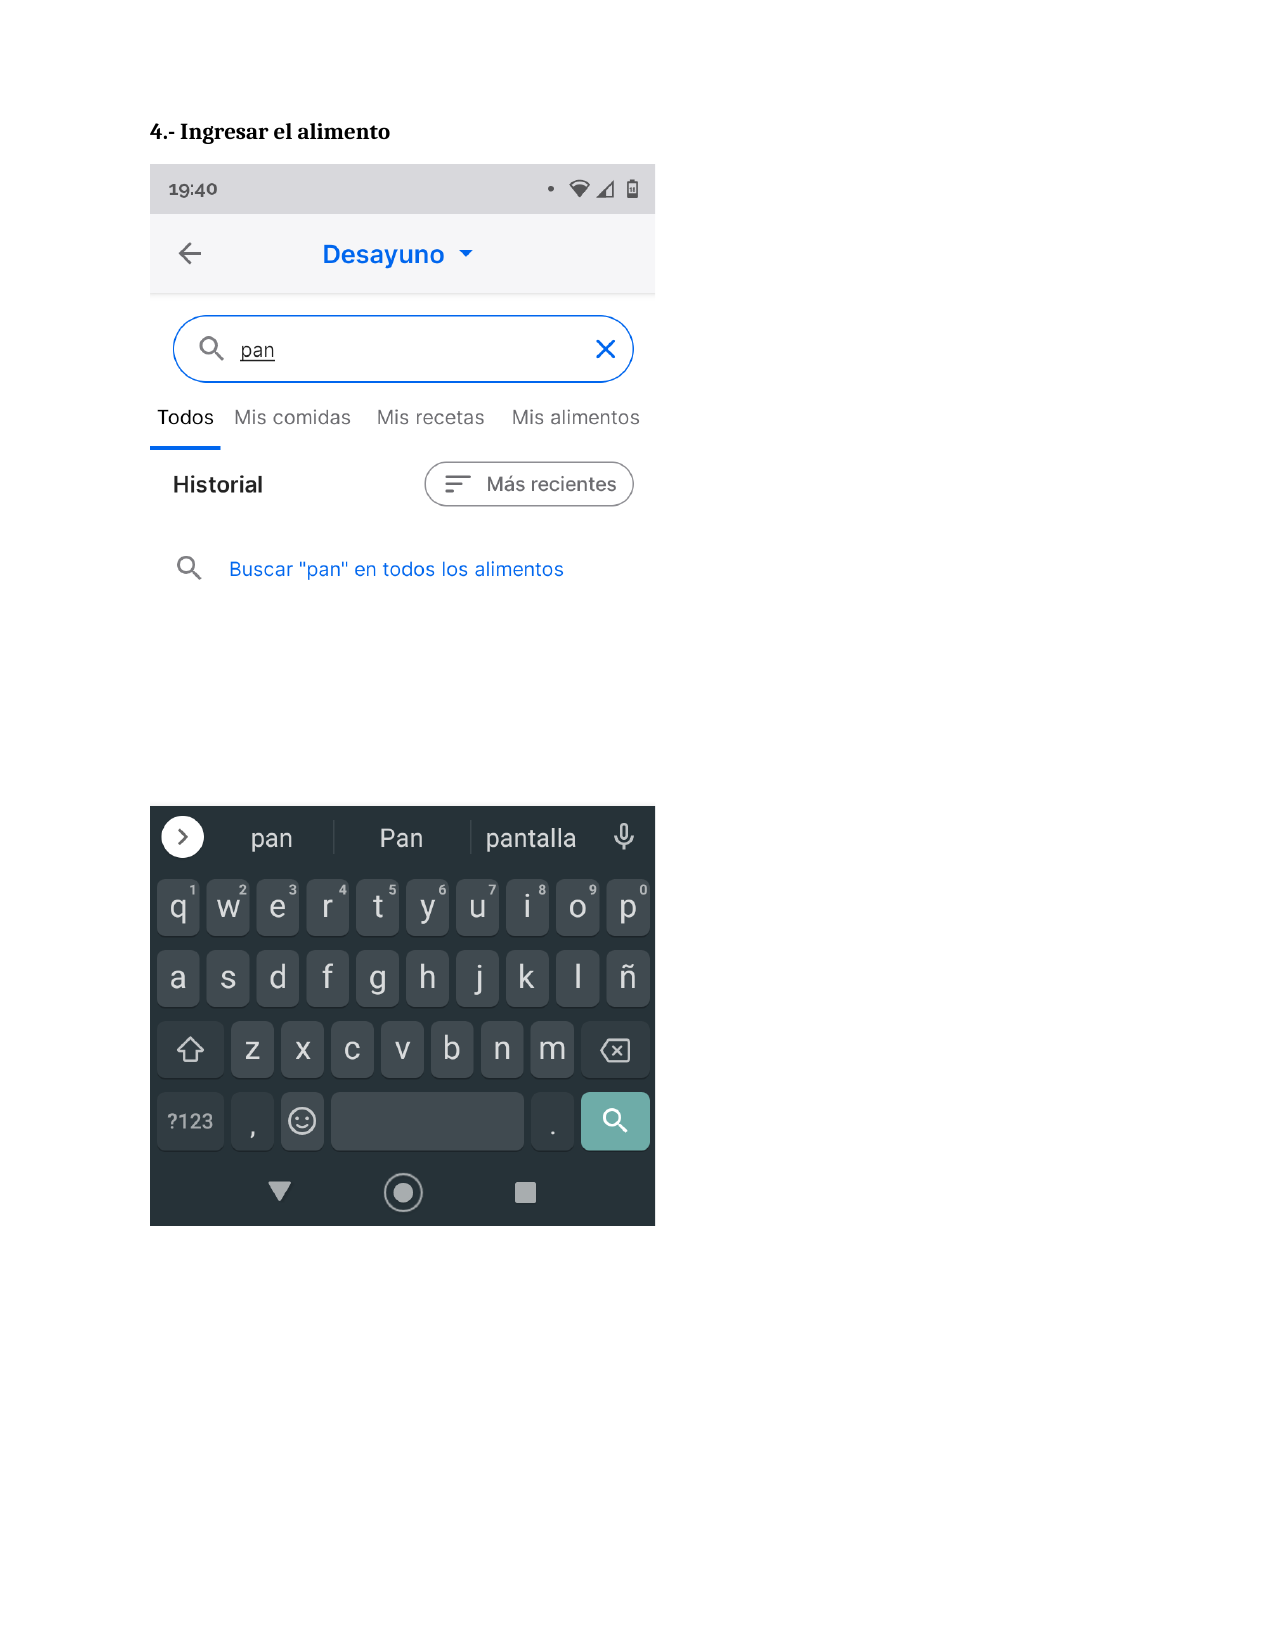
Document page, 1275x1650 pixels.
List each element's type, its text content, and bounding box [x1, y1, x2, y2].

picture [150, 164, 656, 1226]
text 4.- Ingresar el alimento [150, 119, 1125, 145]
